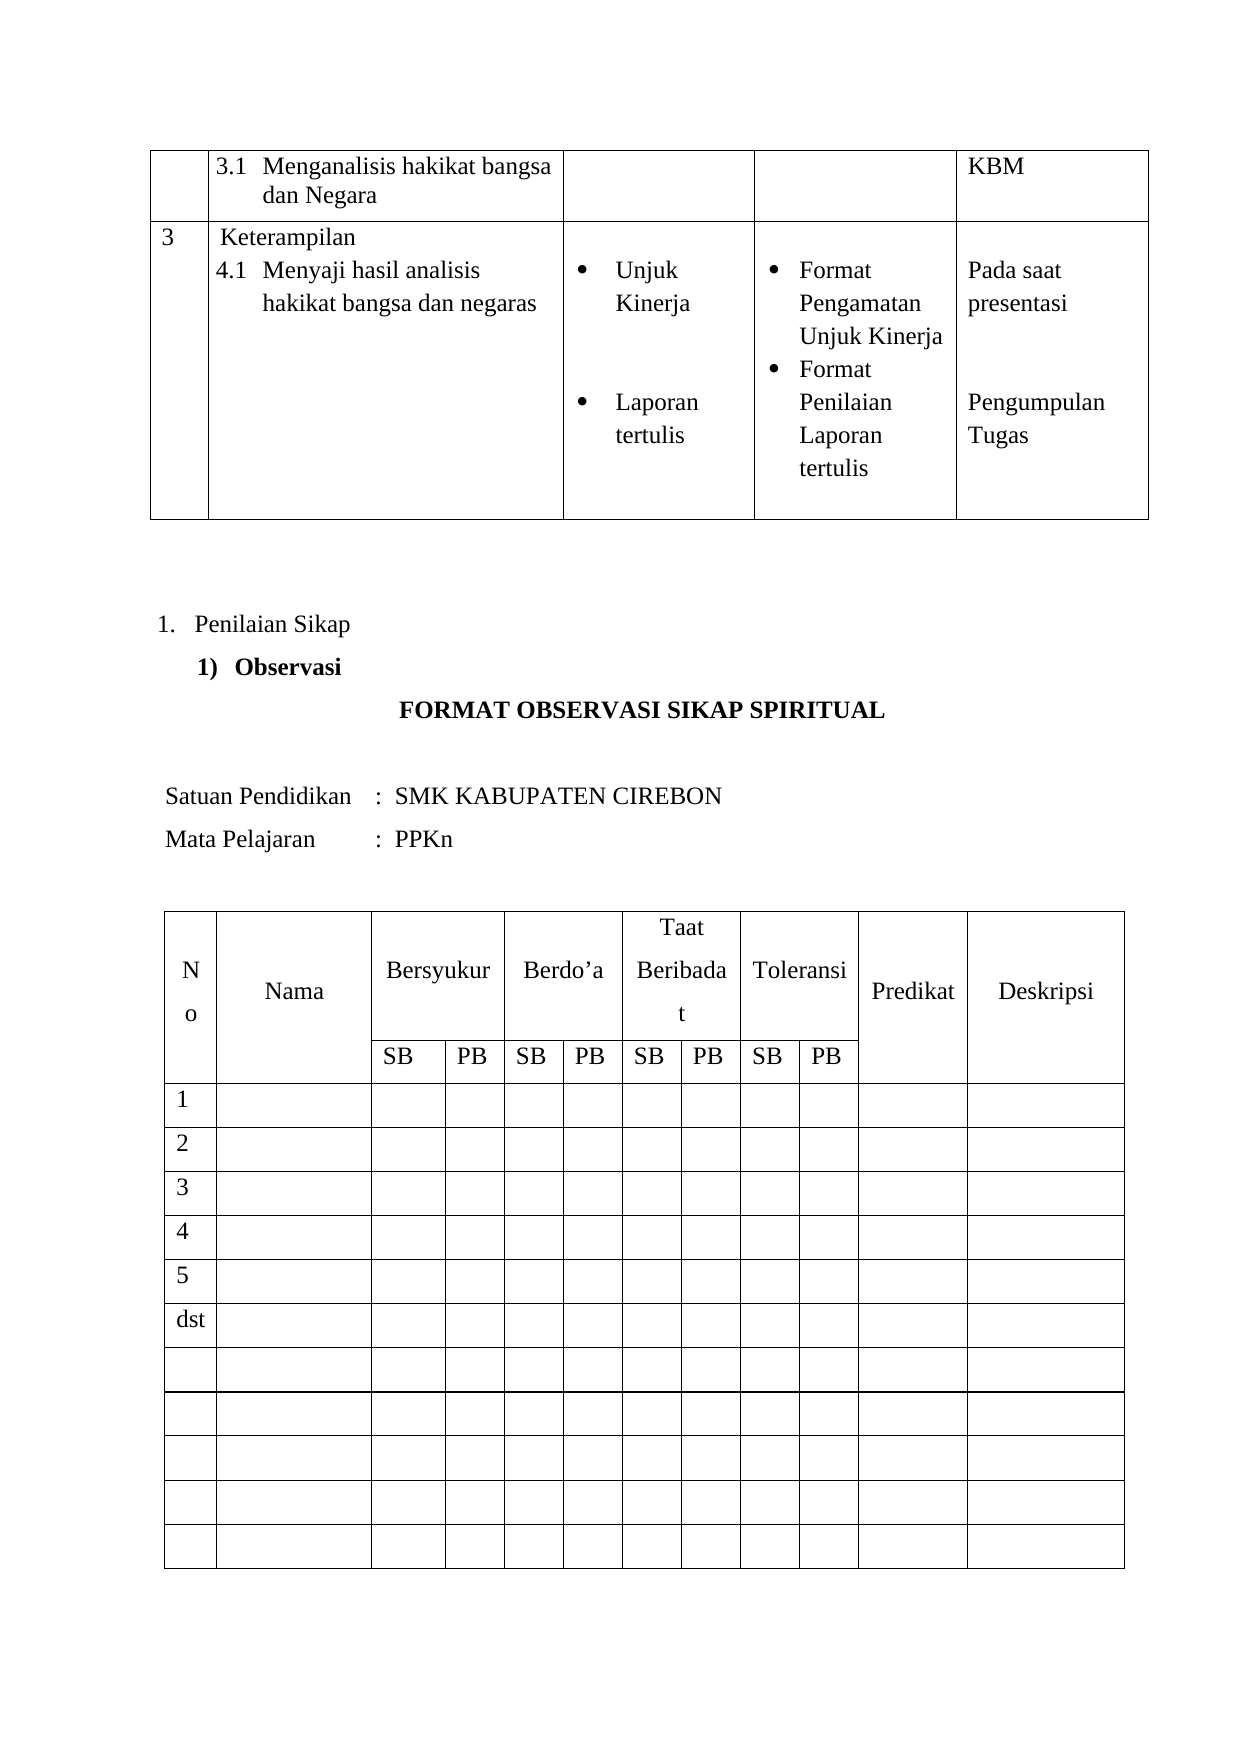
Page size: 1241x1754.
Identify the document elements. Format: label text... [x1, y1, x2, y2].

table_cell [741, 1260, 799, 1303]
table_cell [682, 1172, 740, 1215]
table_cell [800, 1084, 858, 1127]
table_cell [372, 1216, 445, 1259]
table_cell [968, 1304, 1124, 1347]
table_cell [372, 1172, 445, 1215]
table_cell SB [372, 1041, 445, 1083]
table_cell [505, 1481, 563, 1523]
table_cell [968, 1436, 1124, 1479]
table_cell [859, 1304, 967, 1347]
table_cell [564, 1393, 622, 1435]
table_cell PB [446, 1041, 504, 1083]
table_cell [446, 1128, 504, 1171]
table_cell [505, 1084, 563, 1127]
table_cell [446, 1436, 504, 1479]
table_cell [800, 1393, 858, 1435]
table_cell [564, 1525, 622, 1568]
table_cell [217, 1128, 371, 1171]
table_cell [859, 1172, 967, 1215]
table_cell [564, 1436, 622, 1479]
text Satuan Pendidikan : SMK KABUPATEN CIREBON [165, 781, 1090, 810]
table_cell [165, 1348, 216, 1391]
table_cell [505, 1172, 563, 1215]
table_cell 4 [165, 1216, 216, 1259]
table_cell [968, 1216, 1124, 1259]
table_cell [505, 1436, 563, 1479]
table_cell [800, 1525, 858, 1568]
table_cell [165, 1436, 216, 1479]
table_cell [741, 1525, 799, 1568]
table_cell [564, 1084, 622, 1127]
table_cell [623, 1084, 681, 1127]
table_cell SB [741, 1041, 799, 1083]
table_cell [446, 1304, 504, 1347]
table_cell [505, 1348, 563, 1391]
table_cell [682, 1348, 740, 1391]
table_cell [623, 1304, 681, 1347]
table_cell [217, 1525, 371, 1568]
table_cell [564, 1128, 622, 1171]
table_cell Pada saat presentasi Pengumpulan Tugas [957, 222, 1148, 519]
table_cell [209, 151, 563, 221]
table_cell [859, 1436, 967, 1479]
table_cell [968, 1481, 1124, 1523]
table_cell Setelah selesai KBM [957, 151, 1148, 221]
table_cell [564, 1304, 622, 1347]
table_cell [623, 1128, 681, 1171]
table_cell [741, 1393, 799, 1435]
table_header Bersyukur [372, 912, 504, 1040]
table_cell [372, 1481, 445, 1523]
table_header Berdo’a [505, 912, 622, 1040]
table_cell [741, 1348, 799, 1391]
table_cell [623, 1525, 681, 1568]
table_cell [564, 1348, 622, 1391]
table_cell [217, 1481, 371, 1523]
table_cell [446, 1348, 504, 1391]
table_cell [859, 1525, 967, 1568]
table_cell [682, 1481, 740, 1523]
table_cell SB [623, 1041, 681, 1083]
table_header Predikat [859, 912, 967, 1083]
table_cell [372, 1260, 445, 1303]
table_cell [564, 1260, 622, 1303]
table_cell [623, 1216, 681, 1259]
table_cell [505, 1260, 563, 1303]
table_cell [505, 1525, 563, 1568]
table_cell [446, 1084, 504, 1127]
table_cell [217, 1260, 371, 1303]
table_header Nama [217, 912, 371, 1083]
table_cell [623, 1481, 681, 1523]
table_cell 1 [165, 1084, 216, 1127]
text FORMAT OBSERVASI SIKAP SPIRITUAL [194, 695, 1090, 724]
table_cell [682, 1260, 740, 1303]
table_cell [446, 1481, 504, 1523]
table_cell [372, 1128, 445, 1171]
table_cell [505, 1128, 563, 1171]
table_cell [800, 1260, 858, 1303]
table_cell 5 [165, 1260, 216, 1303]
table_cell [217, 1436, 371, 1479]
table_header Deskripsi [968, 912, 1124, 1083]
table_cell [623, 1172, 681, 1215]
table_cell [968, 1172, 1124, 1215]
table_cell Tes Tulis [564, 151, 754, 221]
table_cell [505, 1216, 563, 1259]
table_cell dst [165, 1304, 216, 1347]
table_cell [800, 1304, 858, 1347]
table_cell 2 [151, 151, 208, 221]
table_cell [800, 1216, 858, 1259]
table_cell [505, 1393, 563, 1435]
table_cell [372, 1084, 445, 1127]
table_cell [446, 1260, 504, 1303]
table_cell [859, 1216, 967, 1259]
table_cell 3 [165, 1172, 216, 1215]
table_cell [446, 1525, 504, 1568]
table_cell Keterampilan Menyaji hasil analisis hakikat bangsa dan negaras [209, 222, 563, 519]
table_cell [682, 1304, 740, 1347]
table_cell [800, 1128, 858, 1171]
text Mata Pelajaran : PPKn [165, 824, 1090, 853]
table_cell [372, 1436, 445, 1479]
table_cell [217, 1304, 371, 1347]
table_cell [165, 1393, 216, 1435]
table_cell [217, 1348, 371, 1391]
table_cell [741, 1304, 799, 1347]
table_cell PB [564, 1041, 622, 1083]
table_cell Soal tes [755, 151, 956, 221]
table_cell [372, 1525, 445, 1568]
table_cell [682, 1084, 740, 1127]
table_cell [800, 1172, 858, 1215]
table_cell [859, 1348, 967, 1391]
table_cell [217, 1084, 371, 1127]
table_cell SB [505, 1041, 563, 1083]
table_cell [682, 1216, 740, 1259]
table_cell [741, 1128, 799, 1171]
table_cell [859, 1260, 967, 1303]
table_cell [165, 1481, 216, 1523]
table_cell [564, 1216, 622, 1259]
table_cell [859, 1128, 967, 1171]
table_cell PB [682, 1041, 740, 1083]
table_header No [165, 912, 216, 1083]
table_cell [682, 1128, 740, 1171]
table_cell [968, 1128, 1124, 1171]
table_cell [968, 1348, 1124, 1391]
table_cell [217, 1216, 371, 1259]
table_cell [800, 1348, 858, 1391]
table_cell 2 [165, 1128, 216, 1171]
table_cell [623, 1260, 681, 1303]
table_cell [741, 1481, 799, 1523]
table_cell [682, 1436, 740, 1479]
table_cell [859, 1084, 967, 1127]
table_cell [968, 1084, 1124, 1127]
table_cell [800, 1436, 858, 1479]
table_header Toleransi [741, 912, 858, 1040]
table_cell [682, 1393, 740, 1435]
table_cell [859, 1481, 967, 1523]
table_cell [217, 1172, 371, 1215]
table_cell [564, 1481, 622, 1523]
table_cell [505, 1304, 563, 1347]
table_cell [682, 1525, 740, 1568]
table_cell [623, 1436, 681, 1479]
table_cell [968, 1525, 1124, 1568]
table_cell [623, 1348, 681, 1391]
table_cell Format Pengamatan Unjuk Kinerja Format Penilaian Laporan tertulis [755, 222, 956, 519]
table_header Taat Beribadat [623, 912, 740, 1040]
list Observasi [197, 652, 1090, 681]
table_cell [372, 1348, 445, 1391]
table_cell [372, 1393, 445, 1435]
table_cell [446, 1172, 504, 1215]
table_cell [859, 1393, 967, 1435]
table_cell [165, 1525, 216, 1568]
table_cell [623, 1393, 681, 1435]
table_cell [741, 1084, 799, 1127]
table_cell [446, 1393, 504, 1435]
table_cell [564, 1172, 622, 1215]
table_cell [446, 1216, 504, 1259]
table_cell PB [800, 1041, 858, 1083]
table_cell [741, 1216, 799, 1259]
table_cell [968, 1260, 1124, 1303]
table_cell [741, 1172, 799, 1215]
table_cell [968, 1393, 1124, 1435]
table_cell [741, 1436, 799, 1479]
table_cell [217, 1393, 371, 1435]
table_cell Unjuk Kinerja Laporan tertulis [564, 222, 754, 519]
list Penilaian Sikap [157, 609, 1090, 638]
table_cell [372, 1304, 445, 1347]
table_cell 3 [151, 222, 208, 519]
table_cell [800, 1481, 858, 1523]
